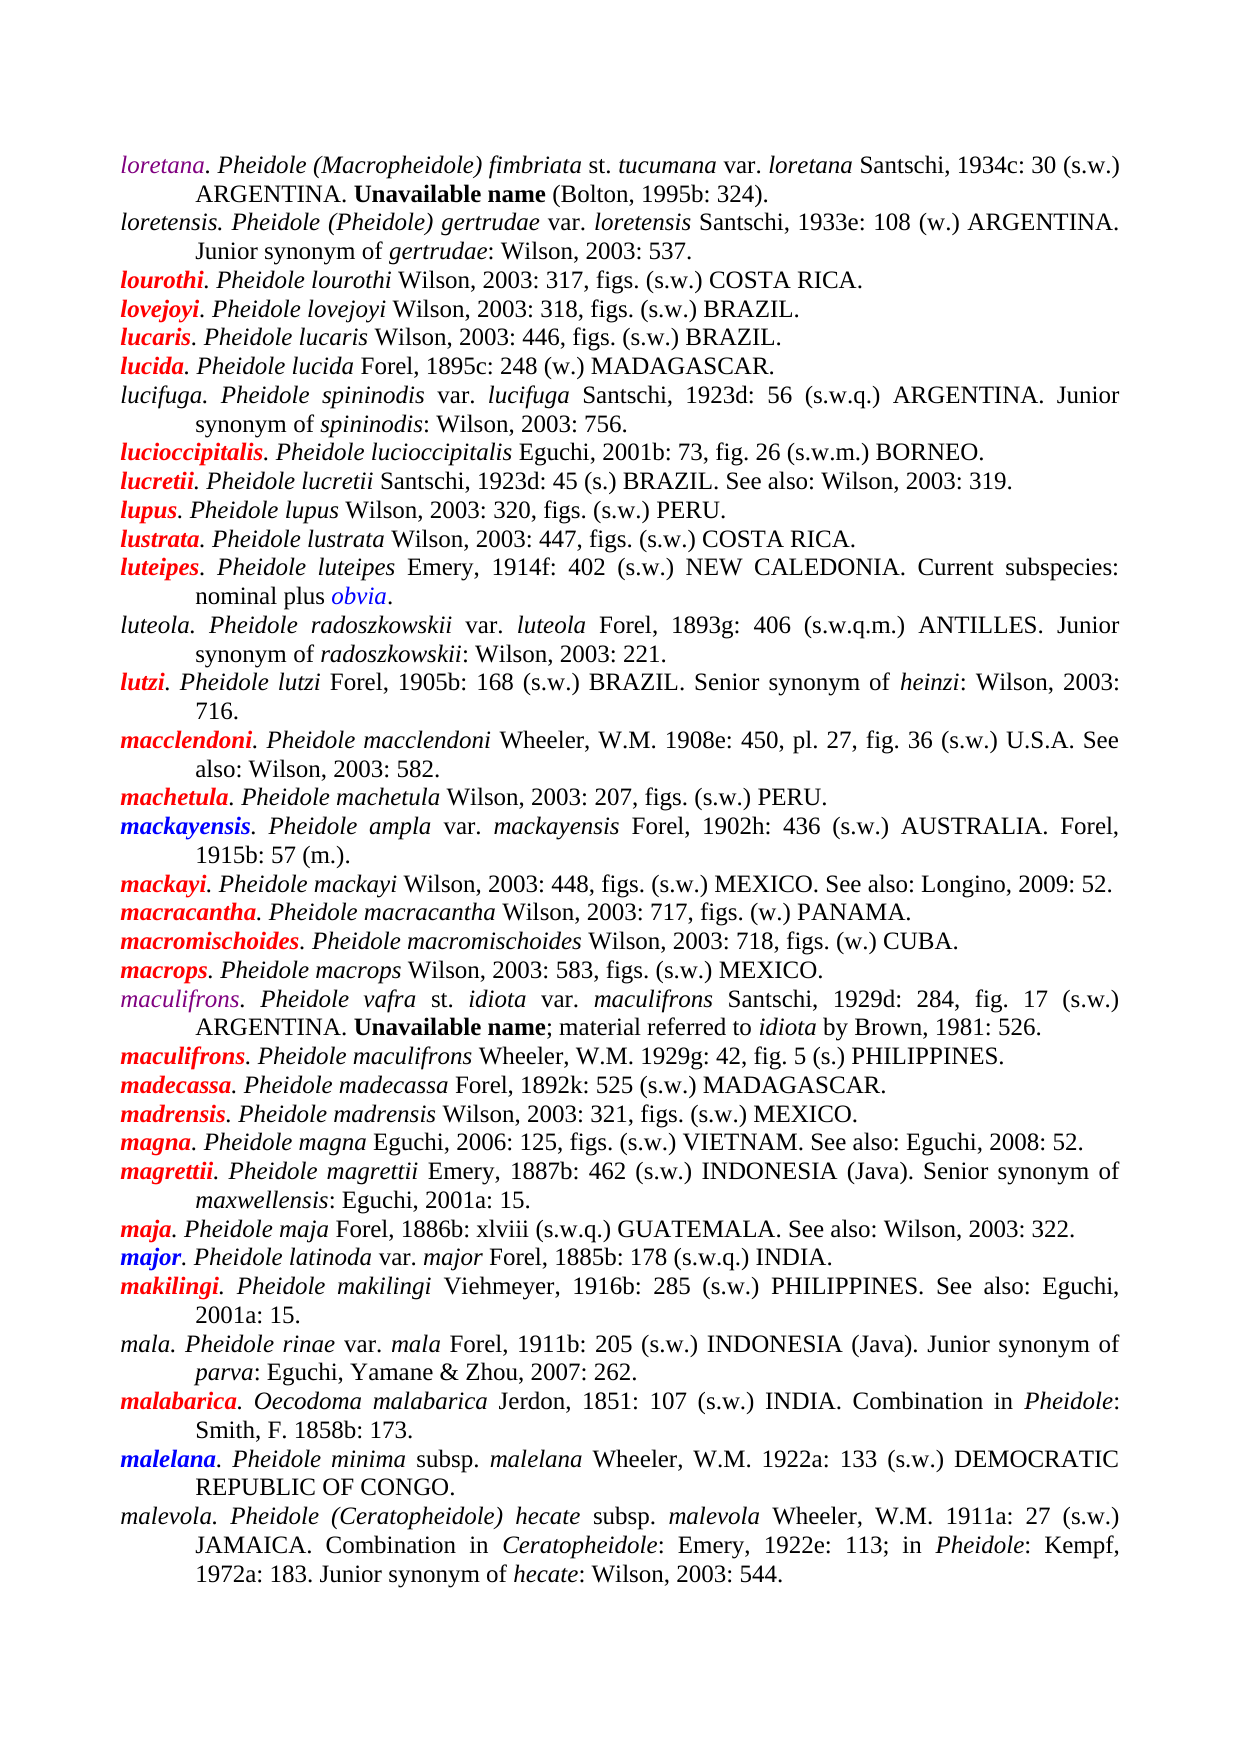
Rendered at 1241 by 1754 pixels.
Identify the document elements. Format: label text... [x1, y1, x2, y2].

text lucida. Pheidole lucida Forel, 1895c: 248 (w.) MADAGASCAR. [120, 351, 1120, 380]
text lucioccipitalis. Pheidole lucioccipitalis Eguchi, 2001b: 73, fig. 26 (s.w.m.) BORNEO. [120, 437, 1120, 466]
text macracantha. Pheidole macracantha Wilson, 2003: 717, figs. (w.) PANAMA. [120, 897, 1120, 926]
text magrettii. Pheidole magrettii Emery, 1887b: 462 (s.w.) INDONESIA (Java). Senior synonym of maxwellensis: Eguchi, 2001a: 15. [120, 1156, 1120, 1214]
text macrops. Pheidole macrops Wilson, 2003: 583, figs. (s.w.) MEXICO. [120, 955, 1120, 984]
text maculifrons. Pheidole maculifrons Wheeler, W.M. 1929g: 42, fig. 5 (s.) PHILIPPINES. [120, 1041, 1120, 1070]
text lucretii. Pheidole lucretii Santschi, 1923d: 45 (s.) BRAZIL. See also: Wilson, 2003: 319. [120, 466, 1120, 495]
text malevola. Pheidole (Ceratopheidole) hecate subsp. malevola Wheeler, W.M. 1911a: 27 (s.w.) JAMAICA. Combination in Ceratopheidole: Emery, 1922e: 113; in Pheidole: Kempf, 1972a: 183. Junior synonym of hecate: Wilson, 2003: 544. [120, 1501, 1120, 1587]
text maculifrons. Pheidole vafra st. idiota var. maculifrons Santschi, 1929d: 284, fig. 17 (s.w.) ARGENTINA. Unavailable name; material referred to idiota by Brown, 1981: 526. [120, 984, 1120, 1041]
text loretana. Pheidole (Macropheidole) fimbriata st. tucumana var. loretana Santschi, 1934c: 30 (s.w.) ARGENTINA. Unavailable name (Bolton, 1995b: 324). [120, 150, 1120, 207]
text lustrata. Pheidole lustrata Wilson, 2003: 447, figs. (s.w.) COSTA RICA. [120, 524, 1120, 552]
text mackayi. Pheidole mackayi Wilson, 2003: 448, figs. (s.w.) MEXICO. See also: Longino, 2009: 52. [120, 869, 1120, 897]
text malelana. Pheidole minima subsp. malelana Wheeler, W.M. 1922a: 133 (s.w.) DEMOCRATIC REPUBLIC OF CONGO. [120, 1444, 1120, 1501]
text makilingi. Pheidole makilingi Viehmeyer, 1916b: 285 (s.w.) PHILIPPINES. See also: Eguchi, 2001a: 15. [120, 1271, 1120, 1329]
text loretensis. Pheidole (Pheidole) gertrudae var. loretensis Santschi, 1933e: 108 (w.) ARGENTINA. Junior synonym of gertrudae: Wilson, 2003: 537. [120, 207, 1120, 265]
text machetula. Pheidole machetula Wilson, 2003: 207, figs. (s.w.) PERU. [120, 782, 1120, 811]
text lucifuga. Pheidole spininodis var. lucifuga Santschi, 1923d: 56 (s.w.q.) ARGENTINA. Junior synonym of spininodis: Wilson, 2003: 756. [120, 380, 1120, 437]
text malabarica. Oecodoma malabarica Jerdon, 1851: 107 (s.w.) INDIA. Combination in Pheidole: Smith, F. 1858b: 173. [120, 1386, 1120, 1444]
text lutzi. Pheidole lutzi Forel, 1905b: 168 (s.w.) BRAZIL. Senior synonym of heinzi: Wilson, 2003: 716. [120, 667, 1120, 725]
text macromischoides. Pheidole macromischoides Wilson, 2003: 718, figs. (w.) CUBA. [120, 926, 1120, 955]
text mala. Pheidole rinae var. mala Forel, 1911b: 205 (s.w.) INDONESIA (Java). Junior synonym of parva: Eguchi, Yamane & Zhou, 2007: 262. [120, 1329, 1120, 1386]
text maja. Pheidole maja Forel, 1886b: xlviii (s.w.q.) GUATEMALA. See also: Wilson, 2003: 322. [120, 1214, 1120, 1242]
text mackayensis. Pheidole ampla var. mackayensis Forel, 1902h: 436 (s.w.) AUSTRALIA. Forel, 1915b: 57 (m.). [120, 811, 1120, 869]
text lovejoyi. Pheidole lovejoyi Wilson, 2003: 318, figs. (s.w.) BRAZIL. [120, 294, 1120, 322]
text lucaris. Pheidole lucaris Wilson, 2003: 446, figs. (s.w.) BRAZIL. [120, 322, 1120, 351]
text magna. Pheidole magna Eguchi, 2006: 125, figs. (s.w.) VIETNAM. See also: Eguchi, 2008: 52. [120, 1127, 1120, 1156]
text lupus. Pheidole lupus Wilson, 2003: 320, figs. (s.w.) PERU. [120, 495, 1120, 524]
text lourothi. Pheidole lourothi Wilson, 2003: 317, figs. (s.w.) COSTA RICA. [120, 265, 1120, 294]
text luteola. Pheidole radoszkowskii var. luteola Forel, 1893g: 406 (s.w.q.m.) ANTILLES. Junior synonym of radoszkowskii: Wilson, 2003: 221. [120, 610, 1120, 667]
text macclendoni. Pheidole macclendoni Wheeler, W.M. 1908e: 450, pl. 27, fig. 36 (s.w.) U.S.A. See also: Wilson, 2003: 582. [120, 725, 1120, 782]
text madecassa. Pheidole madecassa Forel, 1892k: 525 (s.w.) MADAGASCAR. [120, 1070, 1120, 1099]
text luteipes. Pheidole luteipes Emery, 1914f: 402 (s.w.) NEW CALEDONIA. Current subspecies: nominal plus obvia. [120, 552, 1120, 610]
text madrensis. Pheidole madrensis Wilson, 2003: 321, figs. (s.w.) MEXICO. [120, 1099, 1120, 1127]
text major. Pheidole latinoda var. major Forel, 1885b: 178 (s.w.q.) INDIA. [120, 1242, 1120, 1271]
